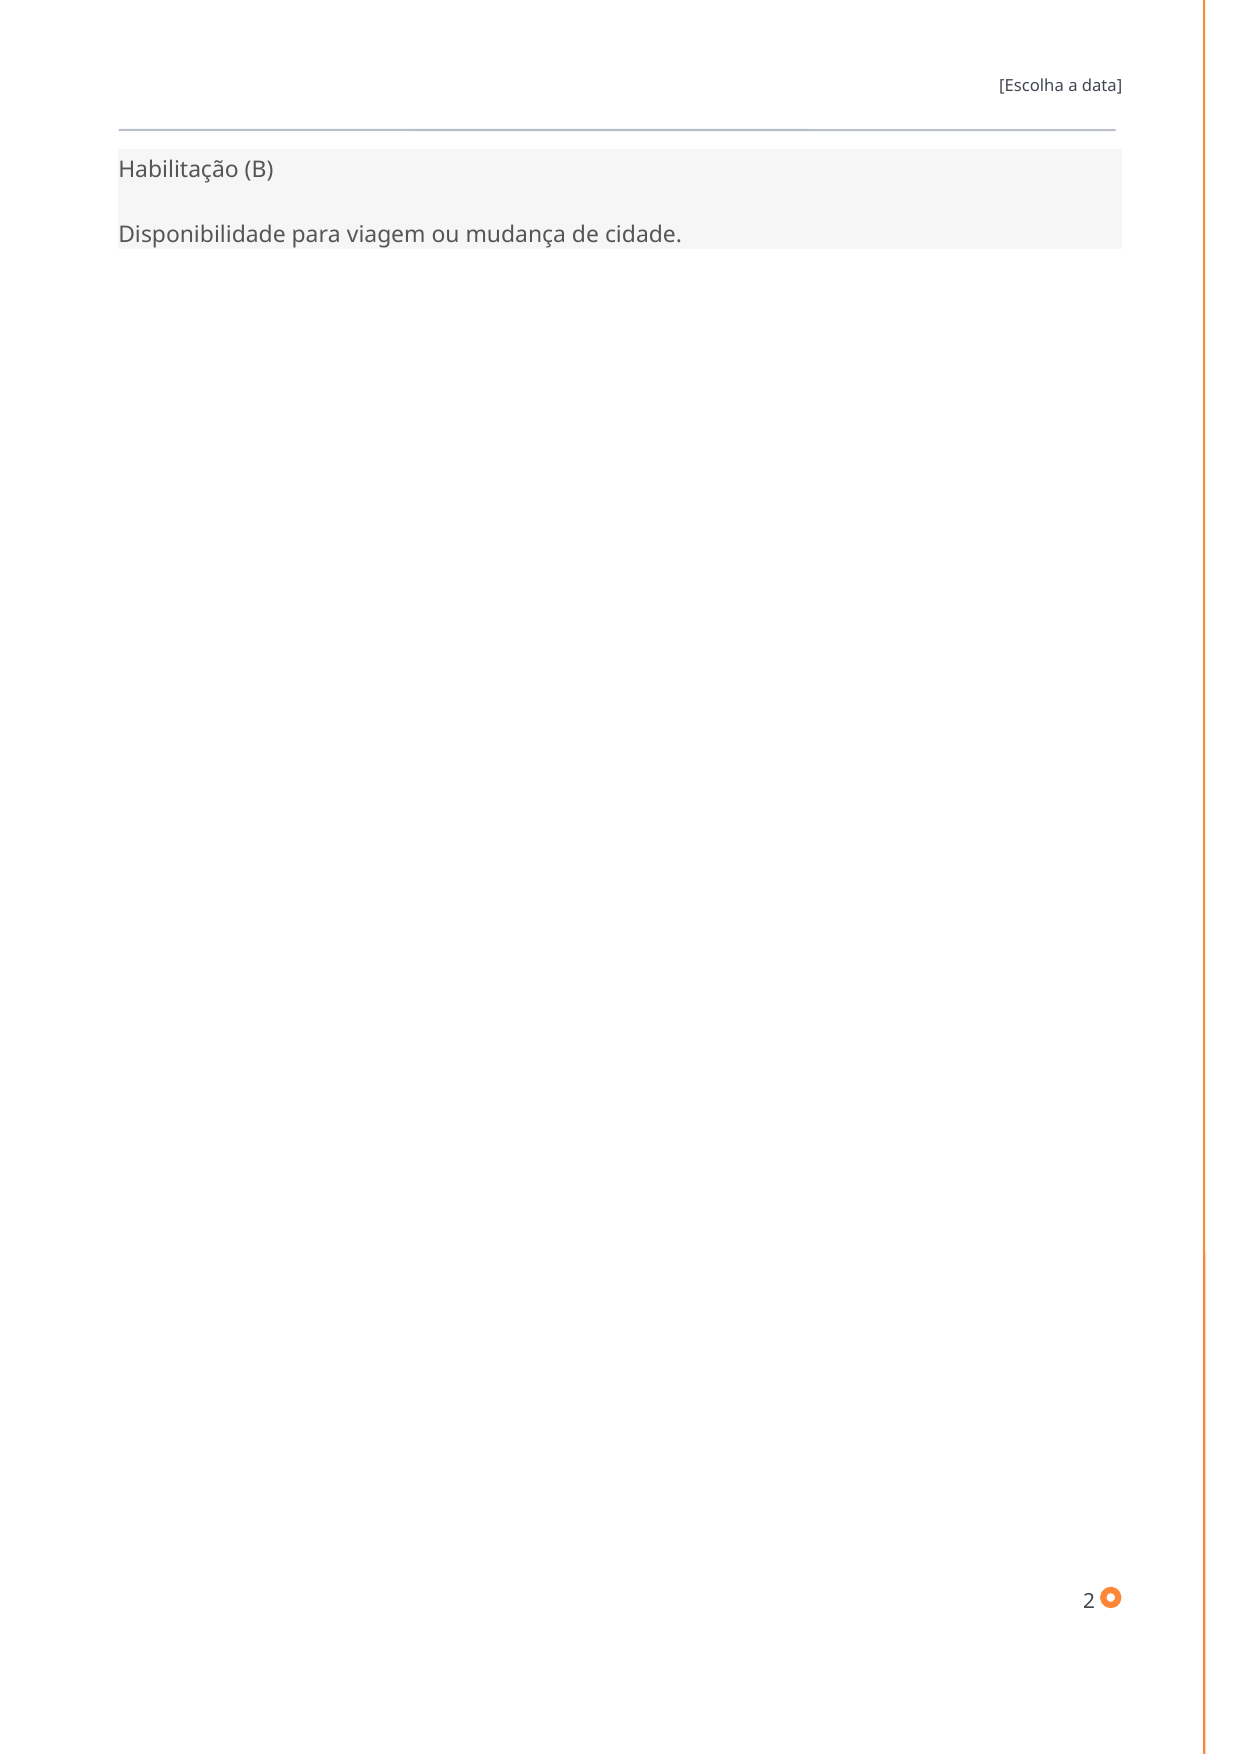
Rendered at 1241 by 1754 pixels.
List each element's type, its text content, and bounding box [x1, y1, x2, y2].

text Disponibilidade para viagem ou mudança de cidade. [118, 214, 1122, 249]
text Habilitação (B) [118, 149, 1122, 184]
